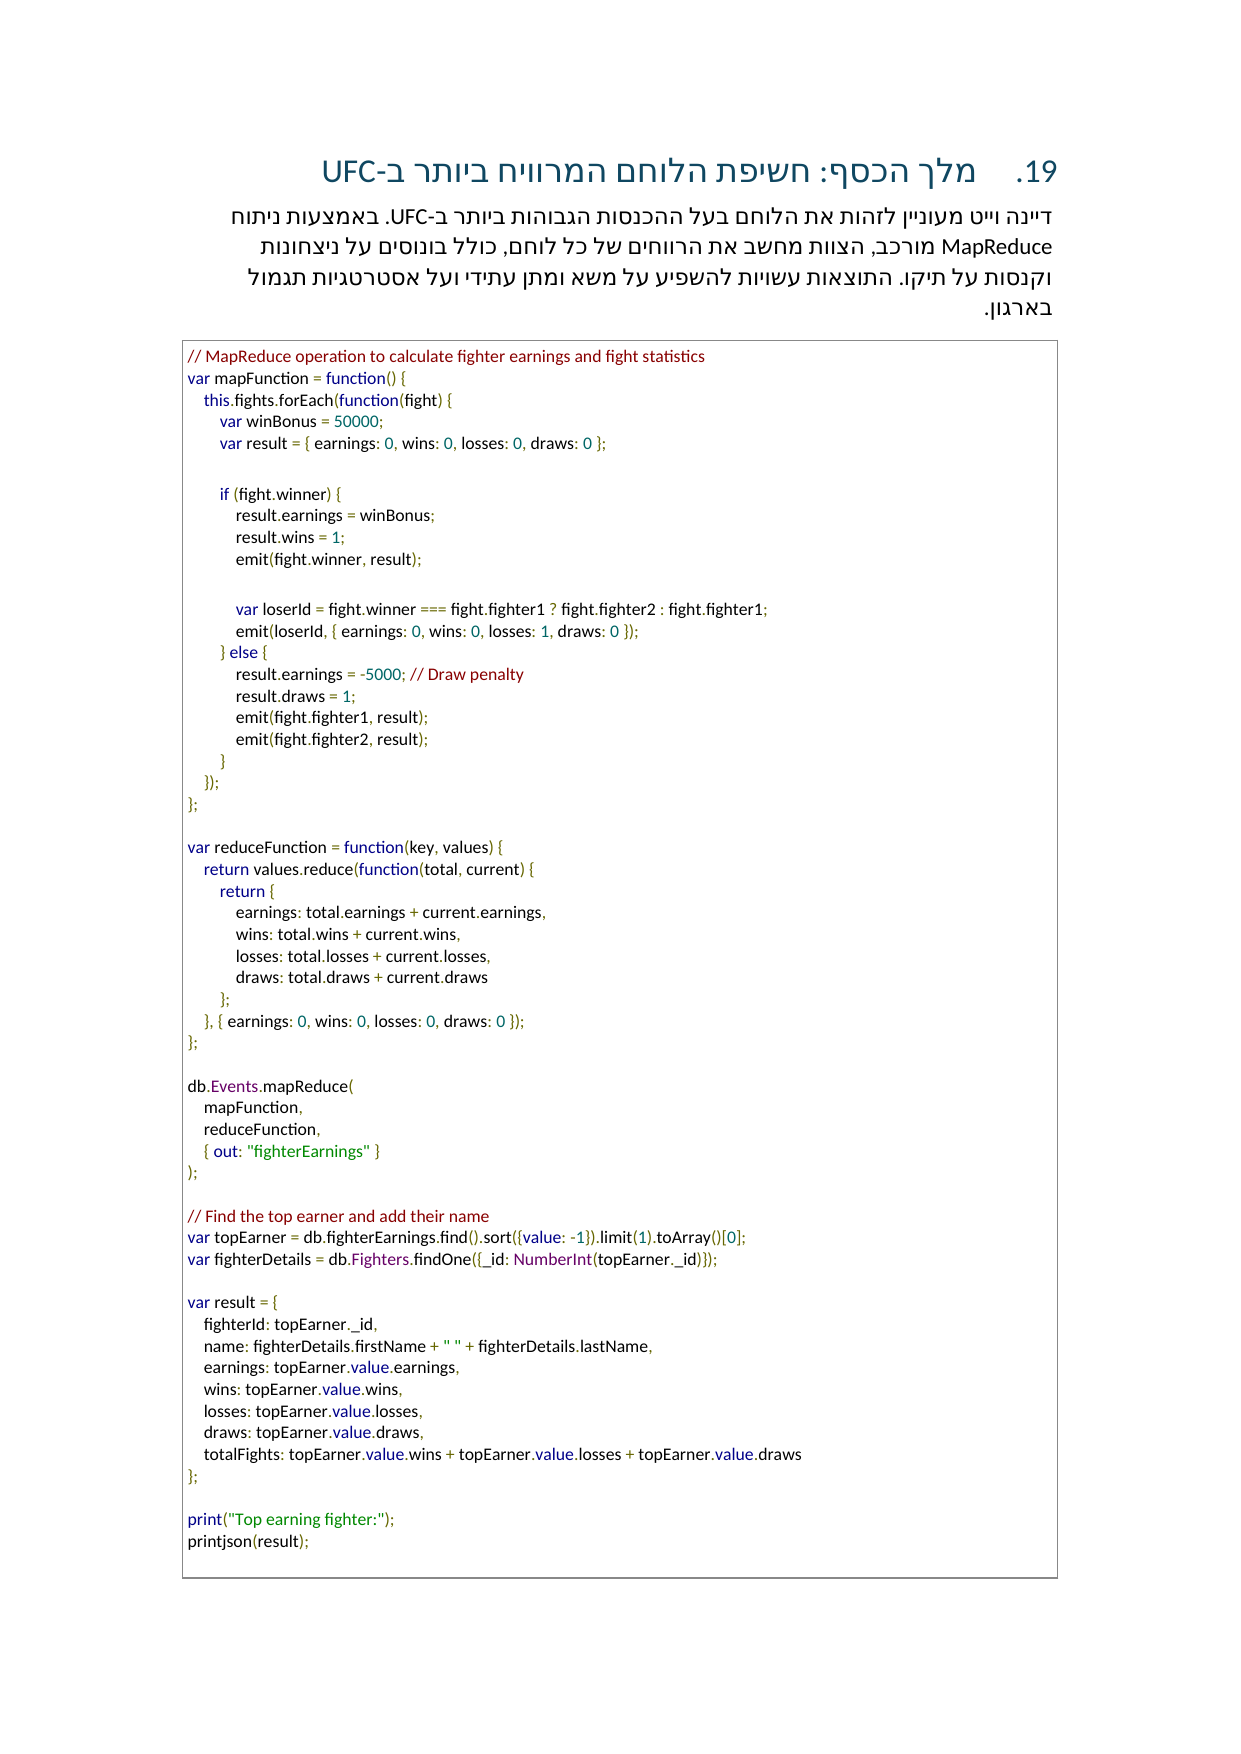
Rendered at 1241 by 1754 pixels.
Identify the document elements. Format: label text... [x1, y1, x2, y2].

text }; [187, 988, 1053, 1010]
text var result = { [187, 1291, 1053, 1313]
text emit(fight.fighter1, result); [187, 706, 1053, 728]
text mapFunction, [187, 1096, 1053, 1118]
text }; [187, 1031, 1053, 1053]
text losses: total.losses + current.losses, [187, 945, 1053, 966]
text losses: topEarner.value.losses, [187, 1400, 1053, 1421]
text reduceFunction, [187, 1118, 1053, 1140]
text db.Events.mapReduce( [187, 1075, 1053, 1096]
text draws: total.draws + current.draws [187, 966, 1053, 988]
text return { [187, 880, 1053, 901]
text totalFights: topEarner.value.wins + topEarner.value.losses + topEarner.value.draws [187, 1443, 1053, 1465]
text emit(loserId, { earnings: 0, wins: 0, losses: 1, draws: 0 }); [187, 620, 1053, 641]
text emit(fight.fighter2, result); [187, 728, 1053, 750]
text var result = { earnings: 0, wins: 0, losses: 0, draws: 0 }; [187, 432, 1053, 454]
text // MapReduce operation to calculate fighter earnings and fight statistics [183, 341, 1057, 367]
text earnings: total.earnings + current.earnings, [187, 901, 1053, 923]
text }; [187, 793, 1053, 815]
text result.earnings = winBonus; [187, 504, 1053, 526]
text ); [187, 1161, 1053, 1183]
text print("Top earning fighter:"); [187, 1508, 1053, 1530]
text wins: topEarner.value.wins, [187, 1378, 1053, 1400]
text return values.reduce(function(total, current) { [187, 858, 1053, 880]
text if (fight.winner) { [187, 483, 1053, 504]
text result.draws = 1; [187, 685, 1053, 706]
text result.earnings = -5000; // Draw penalty [187, 663, 1053, 685]
text } else { [187, 641, 1053, 663]
text }; [187, 1465, 1053, 1486]
text var winBonus = 50000; [187, 411, 1053, 432]
text } [187, 750, 1053, 771]
text earnings: topEarner.value.earnings, [187, 1356, 1053, 1378]
text this.fights.forEach(function(fight) { [187, 389, 1053, 411]
subtitle מלך הכסף: חשיפת הלוחם המרוויח ביותר ב-UFC [187, 150, 1015, 191]
text var loserId = fight.winner === fight.fighter1 ? fight.fighter2 : fight.fighter1; [187, 598, 1053, 620]
text fighterId: topEarner._id, [187, 1313, 1053, 1335]
text result.wins = 1; [187, 526, 1053, 548]
text name: fighterDetails.firstName + " " + fighterDetails.lastName, [187, 1335, 1053, 1356]
text var mapFunction = function() { [187, 367, 1053, 389]
text // Find the top earner and add their name [187, 1205, 1053, 1226]
text דיינה וייט מעוניין לזהות את הלוחם בעל ההכנסות הגבוהות ביותר ב-UFC. באמצעות ניתוח MapReduce מורכב, הצוות מחשב את הרווחים של כל לוחם, כולל בונוסים על ניצחונות וקנסות על תיקו. התוצאות עשויות להשפיע על משא ומתן עתידי ועל אסטרטגיות תגמול בארגון. [187, 202, 1053, 321]
text var fighterDetails = db.Fighters.findOne({_id: NumberInt(topEarner._id)}); [187, 1248, 1053, 1270]
text wins: total.wins + current.wins, [187, 923, 1053, 945]
text draws: topEarner.value.draws, [187, 1421, 1053, 1443]
text var reduceFunction = function(key, values) { [187, 836, 1053, 858]
text { out: "fighterEarnings" } [187, 1140, 1053, 1161]
text }, { earnings: 0, wins: 0, losses: 0, draws: 0 }); [187, 1010, 1053, 1031]
text var topEarner = db.fighterEarnings.find().sort({value: -1}).limit(1).toArray()[0]; [187, 1226, 1053, 1248]
text }); [187, 771, 1053, 793]
text emit(fight.winner, result); [187, 548, 1053, 569]
text printjson(result); [187, 1530, 1053, 1551]
